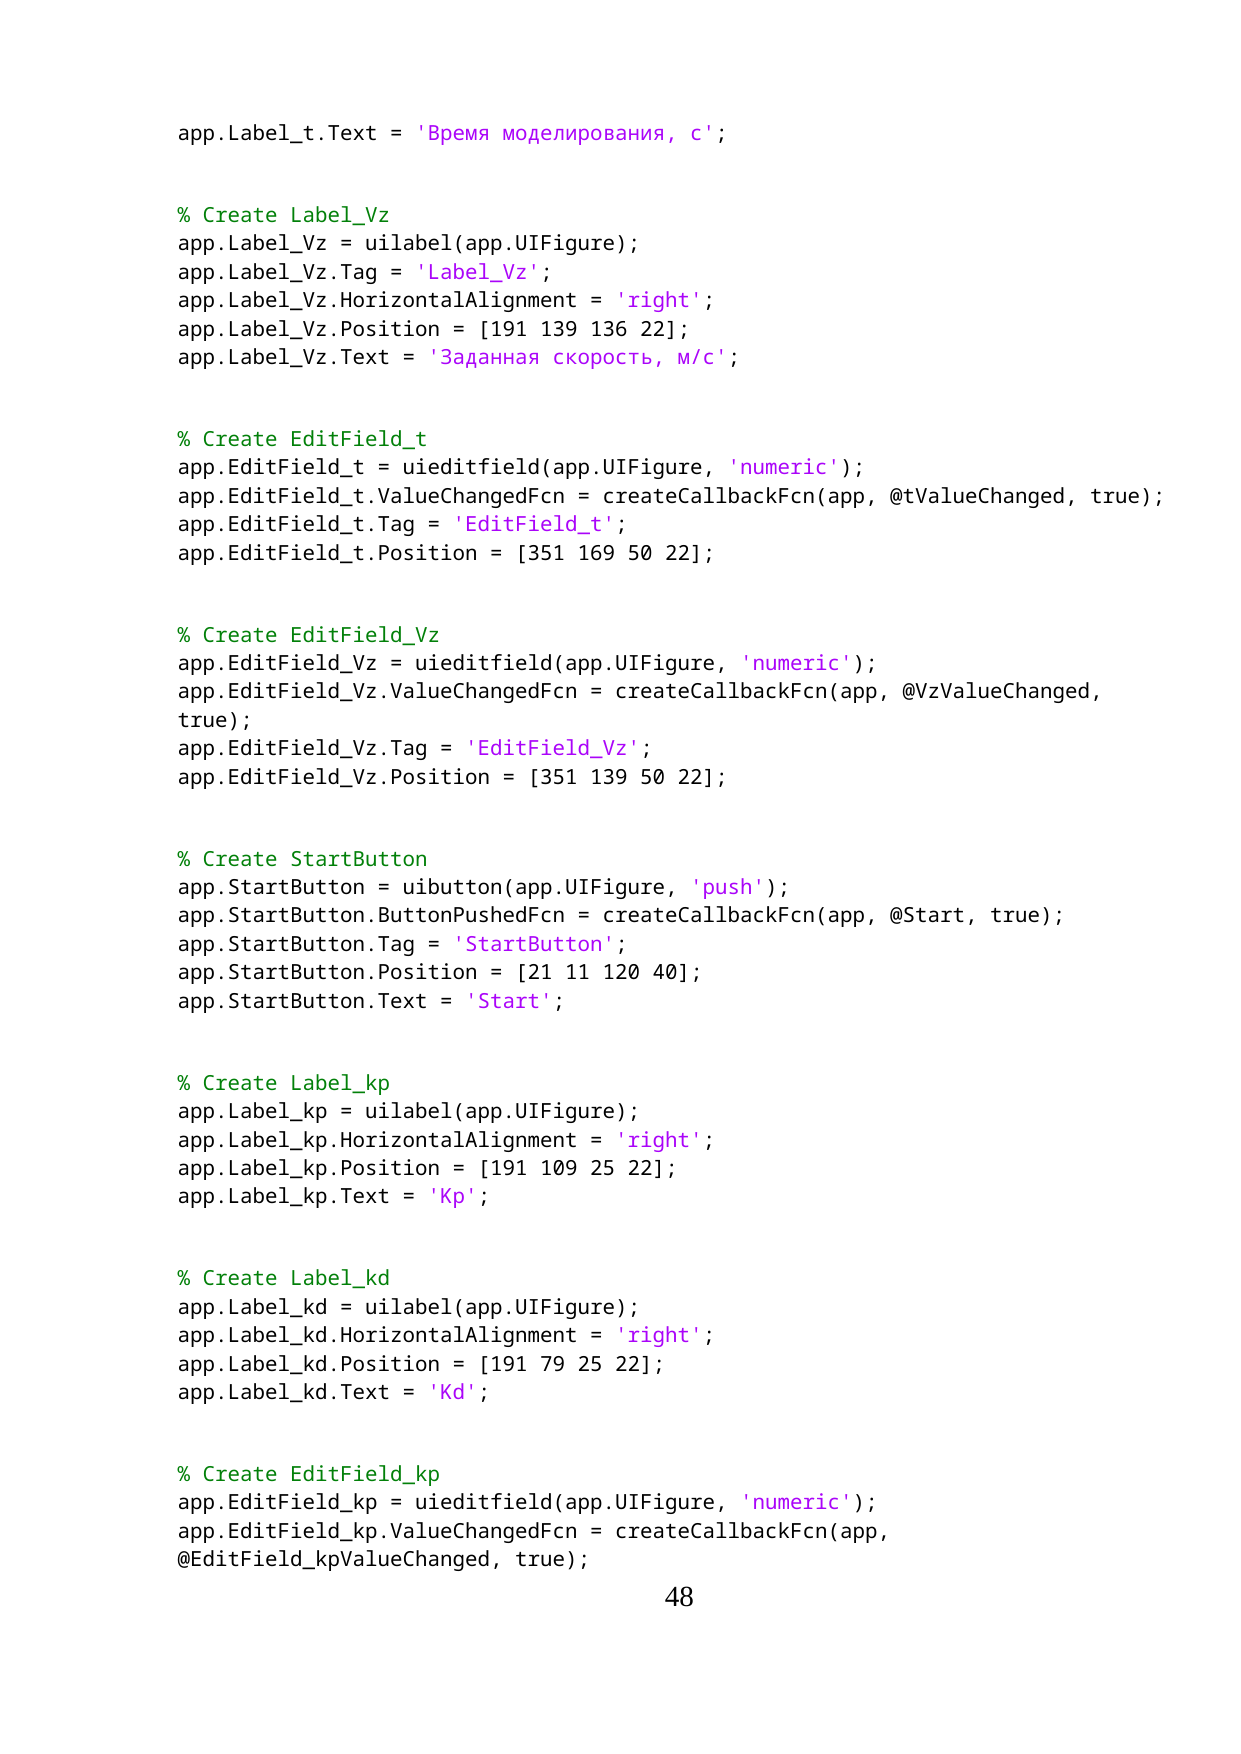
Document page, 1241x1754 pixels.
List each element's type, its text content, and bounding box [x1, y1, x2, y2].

text app.EditField_t.Position = [351 169 50 22]; [177, 538, 1181, 566]
text app.EditField_kp = uieditfield(app.UIFigure, 'numeric'); [177, 1487, 1181, 1516]
text app.Label_t.Text = 'Время моделирования, с'; [177, 118, 1181, 147]
text app.EditField_Vz.ValueChangedFcn = createCallbackFcn(app, @VzValueChanged, true); [177, 677, 1181, 733]
text app.Label_Vz.Text = 'Заданная скорость, м/с'; [177, 342, 1181, 371]
text % Create Label_Vz [177, 200, 1181, 228]
text app.EditField_t.Tag = 'EditField_t'; [177, 509, 1181, 538]
text % Create StartButton [177, 844, 1181, 872]
text app.EditField_kp.ValueChangedFcn = createCallbackFcn(app, @EditField_kpValueChanged, true); [177, 1516, 1181, 1573]
text app.Label_kd.Position = [191 79 25 22]; [177, 1349, 1181, 1377]
text app.EditField_t = uieditfield(app.UIFigure, 'numeric'); [177, 452, 1181, 481]
text app.Label_kp.Text = 'Kp'; [177, 1182, 1181, 1210]
text app.Label_kp.Position = [191 109 25 22]; [177, 1153, 1181, 1182]
text app.StartButton.Text = 'Start'; [177, 986, 1181, 1014]
text % Create Label_kp [177, 1068, 1181, 1096]
text app.StartButton.ButtonPushedFcn = createCallbackFcn(app, @Start, true); [177, 901, 1181, 929]
text % Create EditField_t [177, 424, 1181, 452]
text app.EditField_Vz = uieditfield(app.UIFigure, 'numeric'); [177, 648, 1181, 677]
text app.Label_Vz = uilabel(app.UIFigure); [177, 228, 1181, 257]
text % Create Label_kd [177, 1263, 1181, 1292]
text app.StartButton.Tag = 'StartButton'; [177, 929, 1181, 957]
text app.EditField_Vz.Position = [351 139 50 22]; [177, 762, 1181, 790]
text % Create EditField_kp [177, 1459, 1181, 1487]
text app.Label_Vz.Position = [191 139 136 22]; [177, 314, 1181, 342]
text app.Label_kd.HorizontalAlignment = 'right'; [177, 1320, 1181, 1349]
text app.EditField_Vz.Tag = 'EditField_Vz'; [177, 733, 1181, 762]
text app.StartButton.Position = [21 11 120 40]; [177, 957, 1181, 986]
text app.Label_kp.HorizontalAlignment = 'right'; [177, 1125, 1181, 1153]
text app.Label_Vz.Tag = 'Label_Vz'; [177, 257, 1181, 285]
text app.StartButton = uibutton(app.UIFigure, 'push'); [177, 872, 1181, 901]
text % Create EditField_Vz [177, 620, 1181, 648]
text app.EditField_t.ValueChangedFcn = createCallbackFcn(app, @tValueChanged, true); [177, 481, 1181, 509]
text app.Label_kd.Text = 'Kd'; [177, 1377, 1181, 1406]
text app.Label_Vz.HorizontalAlignment = 'right'; [177, 285, 1181, 314]
text app.Label_kd = uilabel(app.UIFigure); [177, 1292, 1181, 1320]
text app.Label_kp = uilabel(app.UIFigure); [177, 1096, 1181, 1125]
